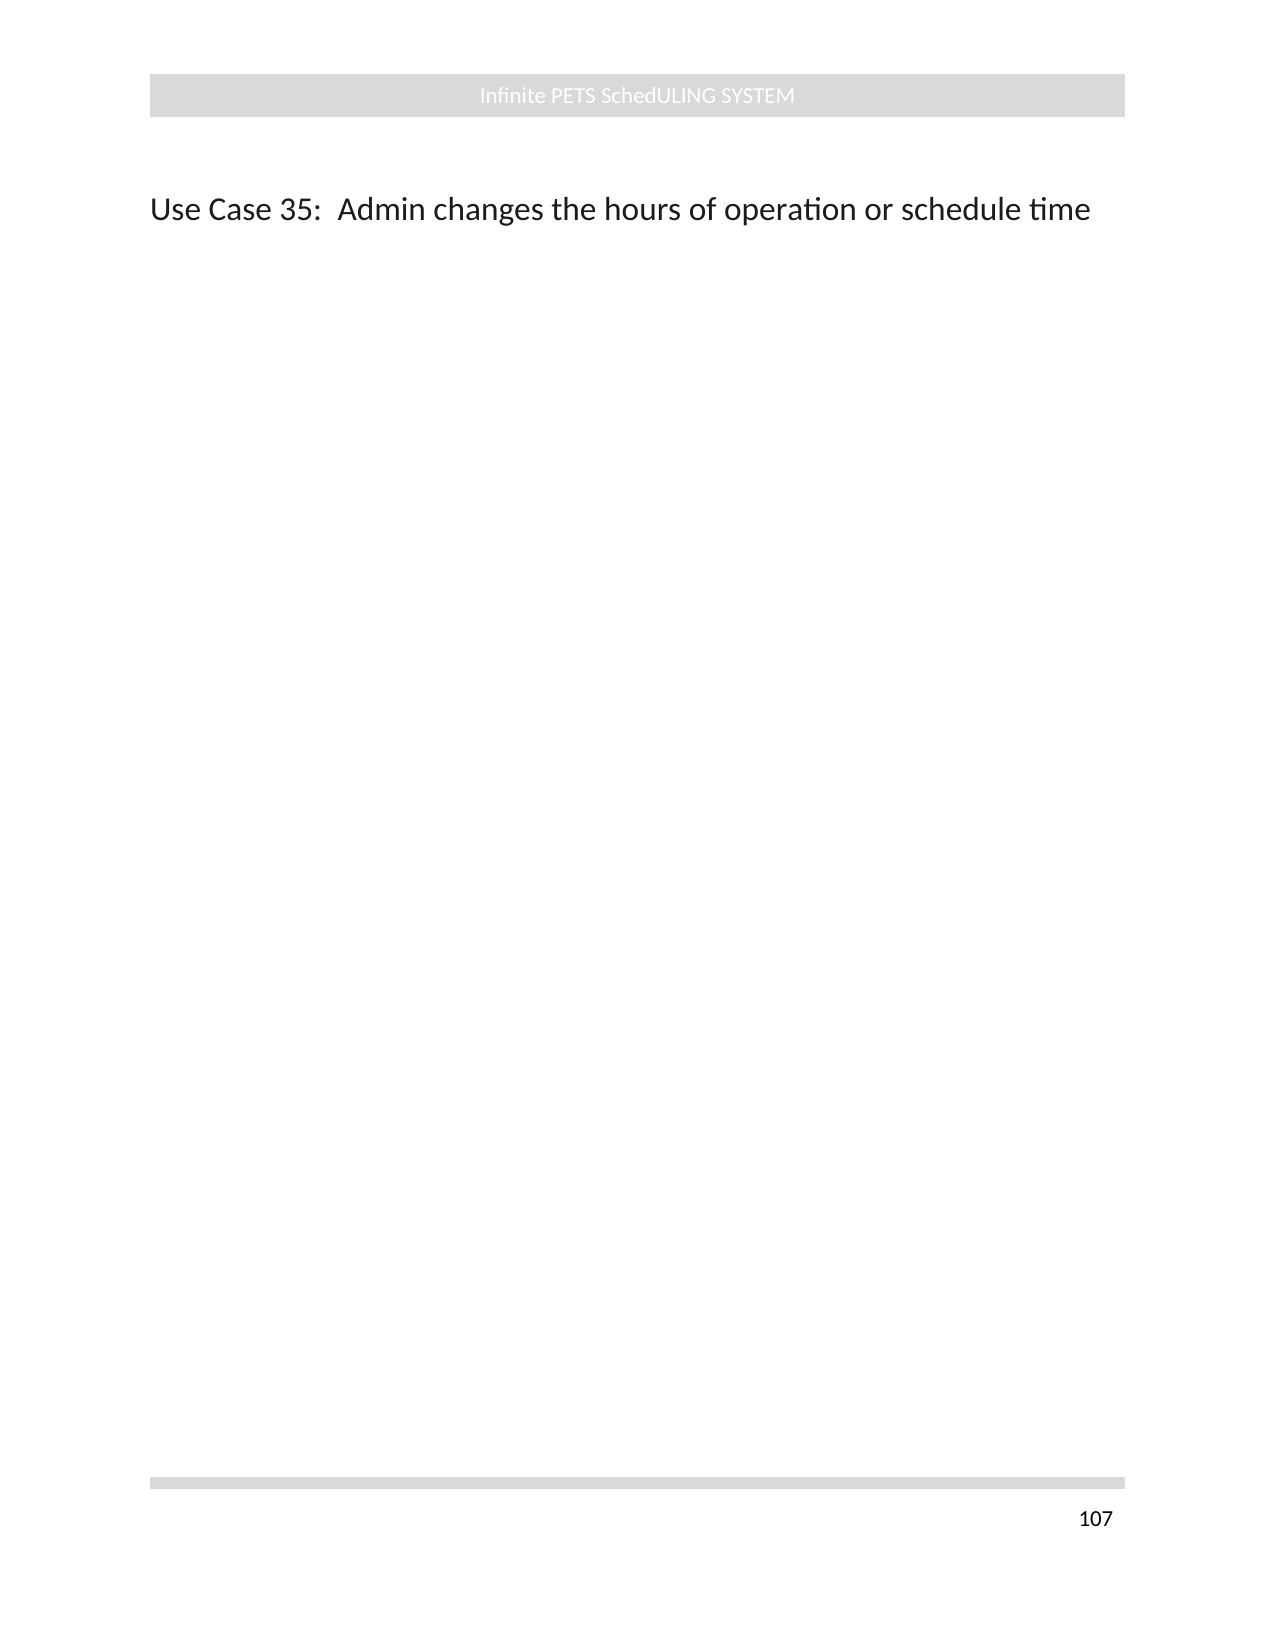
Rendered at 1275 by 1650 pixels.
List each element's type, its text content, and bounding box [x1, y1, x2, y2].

subtitle Use Case 35: Admin changes the hours of operation or schedule time [150, 187, 1125, 228]
